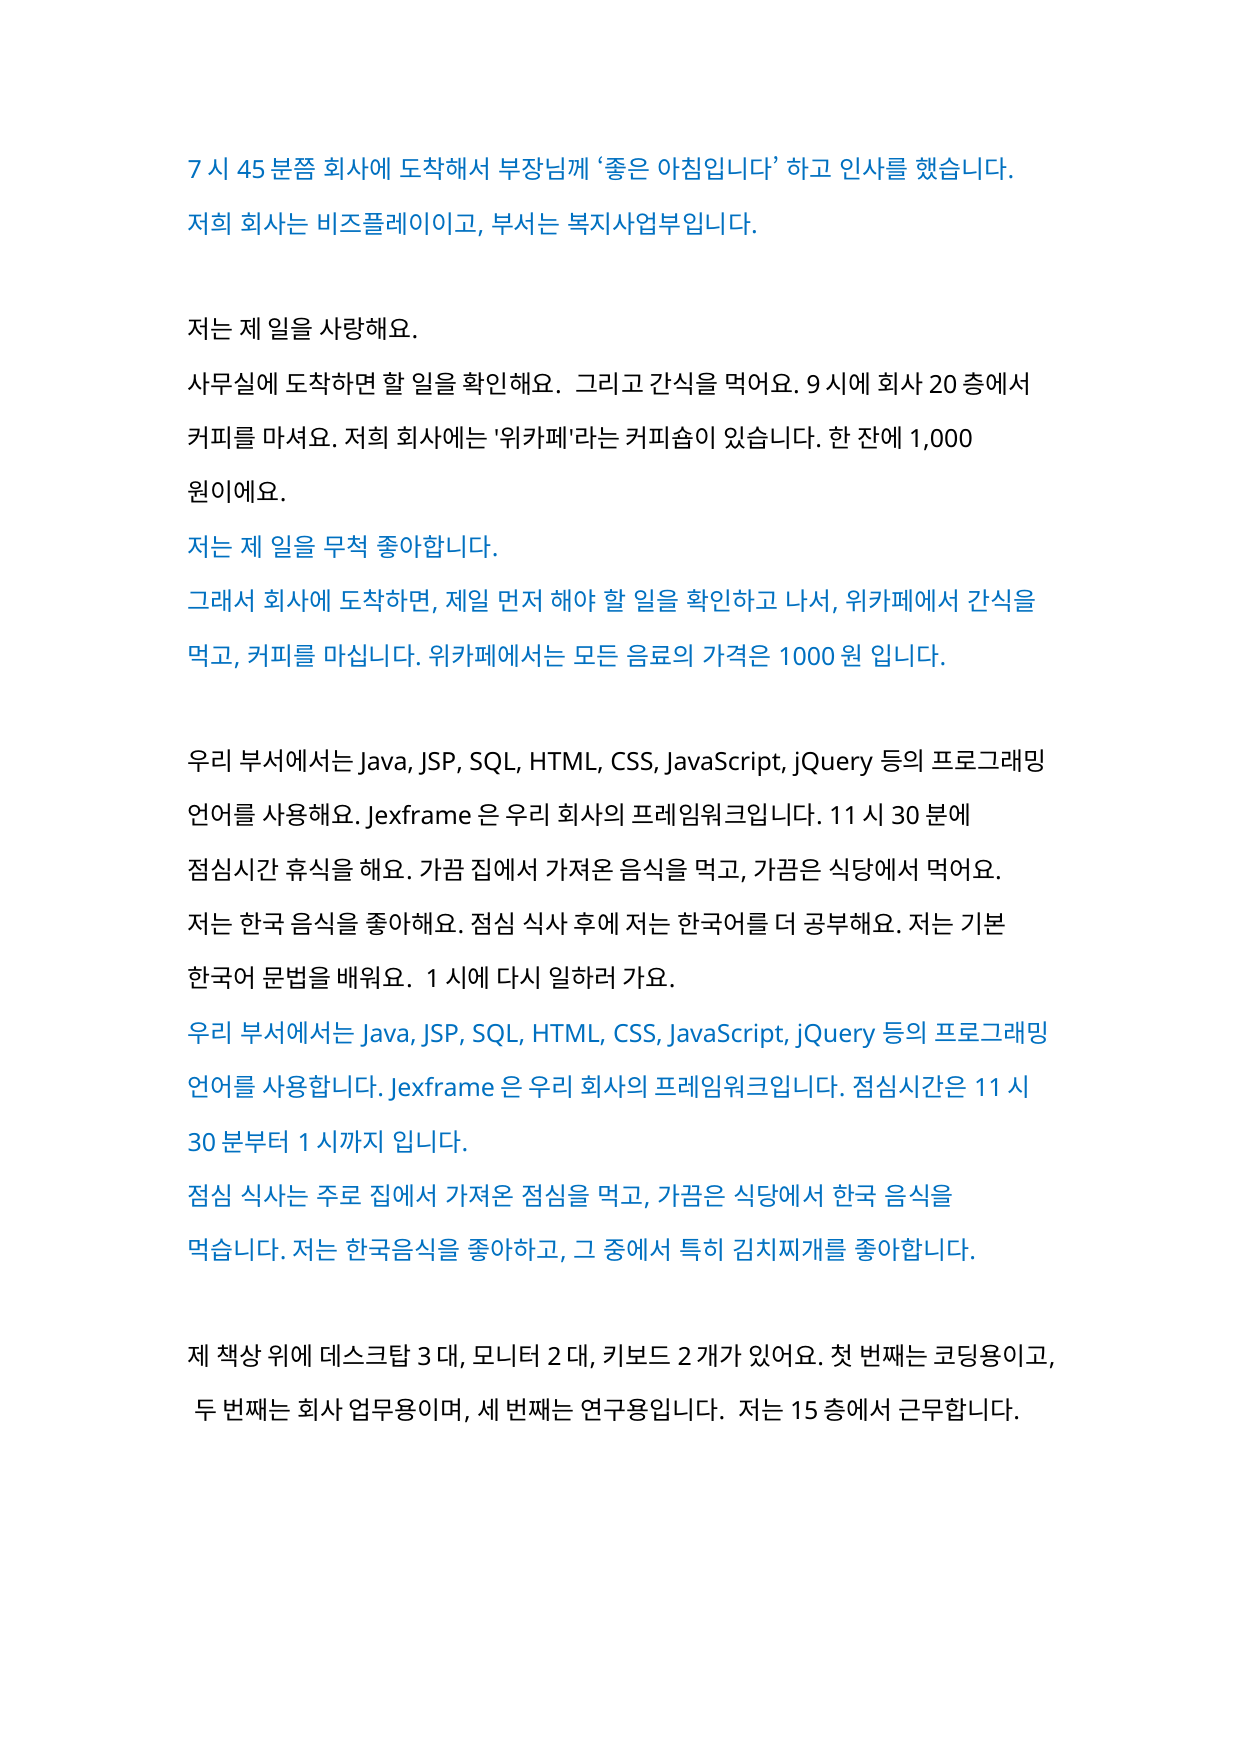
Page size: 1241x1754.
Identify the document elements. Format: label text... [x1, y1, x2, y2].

text 우리 부서에서는 Java, JSP, SQL, HTML, CSS, JavaScript, jQuery 등의 프로그래밍 언어를 사용해요. Jexframe은 우리 회사의 프레임워크입니다. 11시 30분에 점심시간 휴식을 해요. 가끔 집에서 가져온 음식을 먹고, 가끔은 식당에서 먹어요. 저는 한국 음식을 좋아해요. 점심 식사 후에 저는 한국어를 더 공부해요. 저는 기본 한국어 문법을 배워요. 1시에 다시 일하러 가요. [187, 741, 1053, 995]
text 우리 부서에서는 Java, JSP, SQL, HTML, CSS, JavaScript, jQuery 등의 프로그래밍 언어를 사용합니다. Jexframe은 우리 회사의 프레임워크입니다. 점심시간은 11시 30분부터 1시까지 입니다. [187, 1013, 1053, 1158]
text 그래서 회사에 도착하면, 제일 먼저 해야 할 일을 확인하고 나서, 위카페에서 간식을 먹고, 커피를 마십니다. 위카페에서는 모든 음료의 가격은 1000원 입니다. [187, 582, 1053, 672]
text 저는 제 일을 사랑해요. [187, 310, 1053, 346]
text 사무실에 도착하면 할 일을 확인해요. 그리고 간식을 먹어요. 9시에 회사 20층에서 커피를 마셔요. 저희 회사에는 '위카페'라는 커피숍이 있습니다. 한 잔에 1,000원이에요. [187, 364, 1053, 509]
text 저는 제 일을 무척 좋아합니다. [187, 527, 1053, 563]
text 7시 45분쯤 회사에 도착해서 부장님께 ‘좋은 아침입니다’ 하고 인사를 했습니다. 저희 회사는 비즈플레이이고, 부서는 복지사업부입니다. [187, 150, 1053, 241]
text 제 책상 위에 데스크탑 3대, 모니터 2대, 키보드 2개가 있어요. 첫 번째는 코딩용이고, 두 번째는 회사 업무용이며, 세 번째는 연구용입니다. 저는 15층에서 근무합니다. [187, 1336, 1053, 1427]
text 점심 식사는 주로 집에서 가져온 점심을 먹고, 가끔은 식당에서 한국 음식을 먹습니다. 저는 한국음식을 좋아하고, 그 중에서 특히 김치찌개를 좋아합니다. [187, 1176, 1053, 1267]
